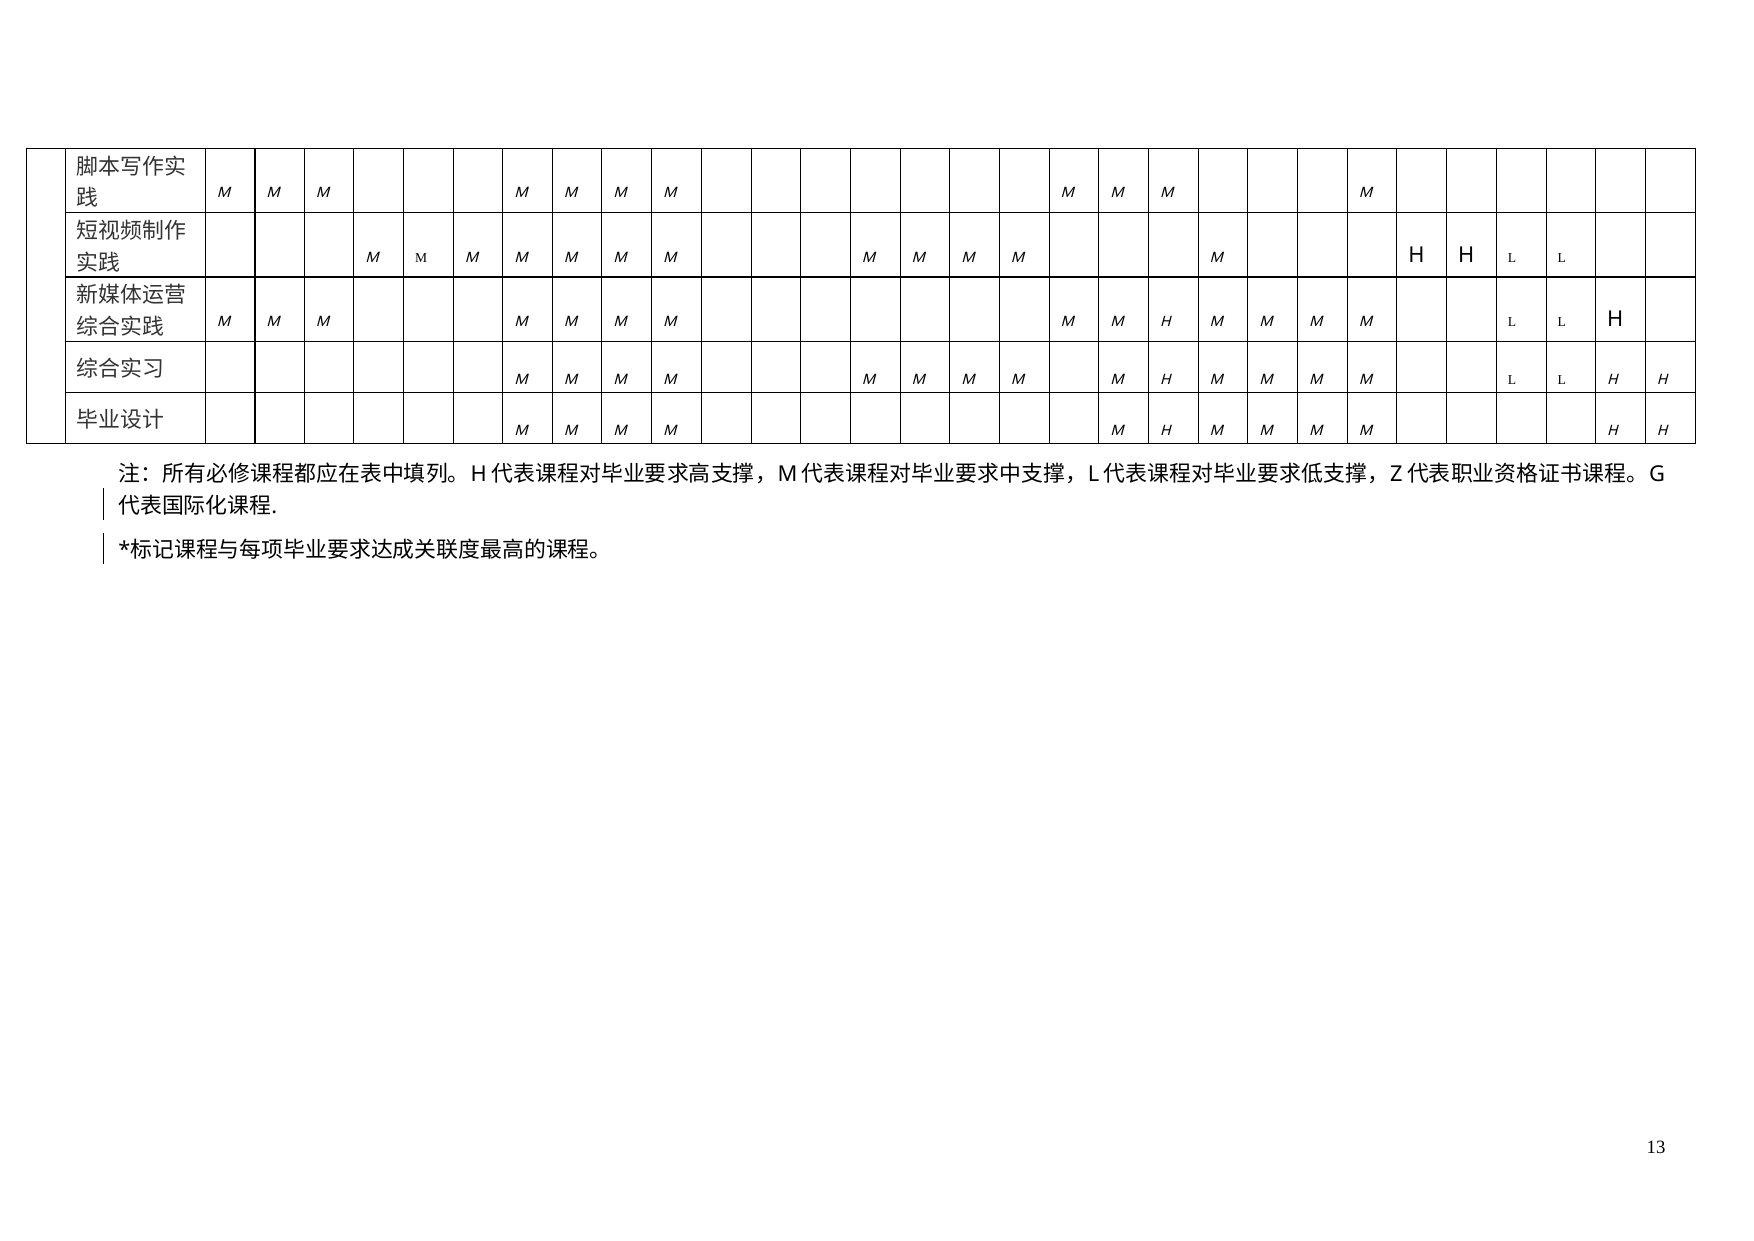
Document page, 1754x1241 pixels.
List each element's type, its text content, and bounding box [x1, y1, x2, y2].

table_cell M [354, 213, 403, 276]
table_cell [801, 393, 850, 443]
table_cell M [206, 278, 254, 341]
table_cell [1248, 213, 1297, 276]
table_cell [1397, 342, 1446, 392]
table_cell M [950, 213, 999, 276]
table_cell [256, 342, 304, 392]
table_cell M [1248, 278, 1297, 341]
table_cell M [1099, 149, 1148, 212]
table_cell [1199, 149, 1247, 212]
table_cell [752, 149, 800, 212]
table_cell M [503, 149, 552, 212]
table_cell [752, 278, 800, 341]
table_cell [801, 278, 850, 341]
table_cell H [1646, 342, 1695, 392]
table_cell [851, 149, 900, 212]
table_cell [752, 393, 800, 443]
table_cell 新媒体运营综合实践 [66, 278, 205, 341]
table_cell [801, 149, 850, 212]
table_cell 短视频制作实践 [66, 213, 205, 276]
table_cell [404, 393, 453, 443]
table_cell M [602, 213, 651, 276]
text *标记课程与每项毕业要求达成关联度最高的课程。 [118, 532, 1665, 564]
table_cell [206, 213, 254, 276]
table_cell M [1099, 342, 1148, 392]
table_cell [256, 393, 304, 443]
table_cell M [553, 342, 601, 392]
table_cell [1000, 393, 1049, 443]
table_cell M [503, 278, 552, 341]
table_cell L [1547, 342, 1595, 392]
table_cell M [602, 278, 651, 341]
table_cell M [553, 393, 601, 443]
table_cell [851, 393, 900, 443]
table_cell H [1149, 342, 1198, 392]
table_cell [1000, 149, 1049, 212]
table_cell H [1149, 278, 1198, 341]
table_cell [1298, 149, 1347, 212]
table_cell [1547, 393, 1595, 443]
table_cell M [503, 393, 552, 443]
table_cell L [1547, 278, 1595, 341]
table_cell [1646, 278, 1695, 341]
table_cell M [1248, 342, 1297, 392]
table_cell M [652, 213, 701, 276]
table_cell [1447, 149, 1496, 212]
table_cell [354, 278, 403, 341]
table_cell M [1000, 342, 1049, 392]
table_cell [1298, 213, 1347, 276]
table_cell [901, 393, 949, 443]
table_cell H [1596, 342, 1645, 392]
table_cell [1348, 213, 1396, 276]
table_cell 脚本写作实践 [66, 149, 205, 212]
table_cell M [1348, 149, 1396, 212]
table_cell [702, 342, 751, 392]
table_cell [801, 342, 850, 392]
table_cell [702, 278, 751, 341]
table_cell [901, 278, 949, 341]
table_cell [206, 393, 254, 443]
table_cell [1447, 342, 1496, 392]
table_cell [752, 342, 800, 392]
table_cell [1447, 278, 1496, 341]
table_cell M [851, 342, 900, 392]
table_cell [702, 393, 751, 443]
table_cell [901, 149, 949, 212]
table_cell M [1298, 342, 1347, 392]
table_cell M [1000, 213, 1049, 276]
table_cell [1447, 393, 1496, 443]
table_cell 毕业设计 [66, 393, 205, 443]
table_cell M [1348, 342, 1396, 392]
table_cell M [1099, 278, 1148, 341]
table_cell [305, 342, 353, 392]
table_cell [950, 393, 999, 443]
table_cell H [1596, 278, 1645, 341]
table_cell H [1646, 393, 1695, 443]
table_cell [1050, 213, 1098, 276]
table_cell [1149, 213, 1198, 276]
table_cell [305, 393, 353, 443]
table_cell M [602, 393, 651, 443]
table_cell H [1149, 393, 1198, 443]
table_cell M [454, 213, 502, 276]
table_cell M [901, 342, 949, 392]
table_cell M [950, 342, 999, 392]
table_cell M [553, 213, 601, 276]
table_cell M [1348, 278, 1396, 341]
table_cell H [1447, 213, 1496, 276]
table_cell [206, 342, 254, 392]
table_cell M [503, 342, 552, 392]
table_cell [950, 278, 999, 341]
table_cell 综合实习 [66, 342, 205, 392]
table_cell [1248, 149, 1297, 212]
table_cell [1050, 393, 1098, 443]
table_cell L [1497, 342, 1546, 392]
table_cell L [1547, 213, 1595, 276]
table_cell M [1050, 278, 1098, 341]
table_cell M [503, 213, 552, 276]
table_cell [454, 342, 502, 392]
table_cell [454, 393, 502, 443]
table_cell [354, 393, 403, 443]
table_cell M [1050, 149, 1098, 212]
table_cell H [1596, 393, 1645, 443]
table_cell L [1497, 213, 1546, 276]
table_cell [305, 213, 353, 276]
table_cell M [305, 278, 353, 341]
table_cell [1397, 393, 1446, 443]
table_cell M [1248, 393, 1297, 443]
table_cell M [1199, 393, 1247, 443]
table_cell M [256, 278, 304, 341]
table_cell [1397, 149, 1446, 212]
table_cell M [1298, 393, 1347, 443]
table_cell M [602, 342, 651, 392]
table_cell [851, 278, 900, 341]
table_cell M [256, 149, 304, 212]
table_cell M [1298, 278, 1347, 341]
table_cell M [553, 278, 601, 341]
text 注：所有必修课程都应在表中填列。H代表课程对毕业要求高支撑，M代表课程对毕业要求中支撑，L代表课程对毕业要求低支撑，Z代表职业资格证书课程。G 代表国际化课程. [118, 456, 1665, 520]
table_cell H [1397, 213, 1446, 276]
table_cell [1596, 149, 1645, 212]
table_cell [1596, 213, 1645, 276]
table_cell [404, 149, 453, 212]
table_cell [1099, 213, 1148, 276]
table_cell M [206, 149, 254, 212]
table_cell M [1199, 278, 1247, 341]
table_cell M [1199, 213, 1247, 276]
table_cell M [851, 213, 900, 276]
table_cell M [652, 278, 701, 341]
table_cell [1000, 278, 1049, 341]
table_cell L [1497, 278, 1546, 341]
table_cell [454, 149, 502, 212]
table_cell [752, 213, 800, 276]
table_cell [702, 213, 751, 276]
table_cell M [652, 393, 701, 443]
table_cell [354, 342, 403, 392]
table_cell [950, 149, 999, 212]
table_cell M [652, 149, 701, 212]
table_cell M [1149, 149, 1198, 212]
table_cell M [602, 149, 651, 212]
table_cell [404, 342, 453, 392]
table_cell M [901, 213, 949, 276]
table_cell [801, 213, 850, 276]
table_cell [1646, 213, 1695, 276]
table_cell [1050, 342, 1098, 392]
table_cell [1547, 149, 1595, 212]
table_cell M [652, 342, 701, 392]
table_cell [454, 278, 502, 341]
table_cell [256, 213, 304, 276]
table_cell [1497, 149, 1546, 212]
table_cell [1646, 149, 1695, 212]
table_cell [702, 149, 751, 212]
table_cell [1397, 278, 1446, 341]
table_cell M [305, 149, 353, 212]
table_cell M [1199, 342, 1247, 392]
table_cell [1497, 393, 1546, 443]
table_cell [354, 149, 403, 212]
table_cell M [1099, 393, 1148, 443]
table_cell M [1348, 393, 1396, 443]
table_cell M [404, 213, 453, 276]
table_cell M [553, 149, 601, 212]
table_cell [404, 278, 453, 341]
